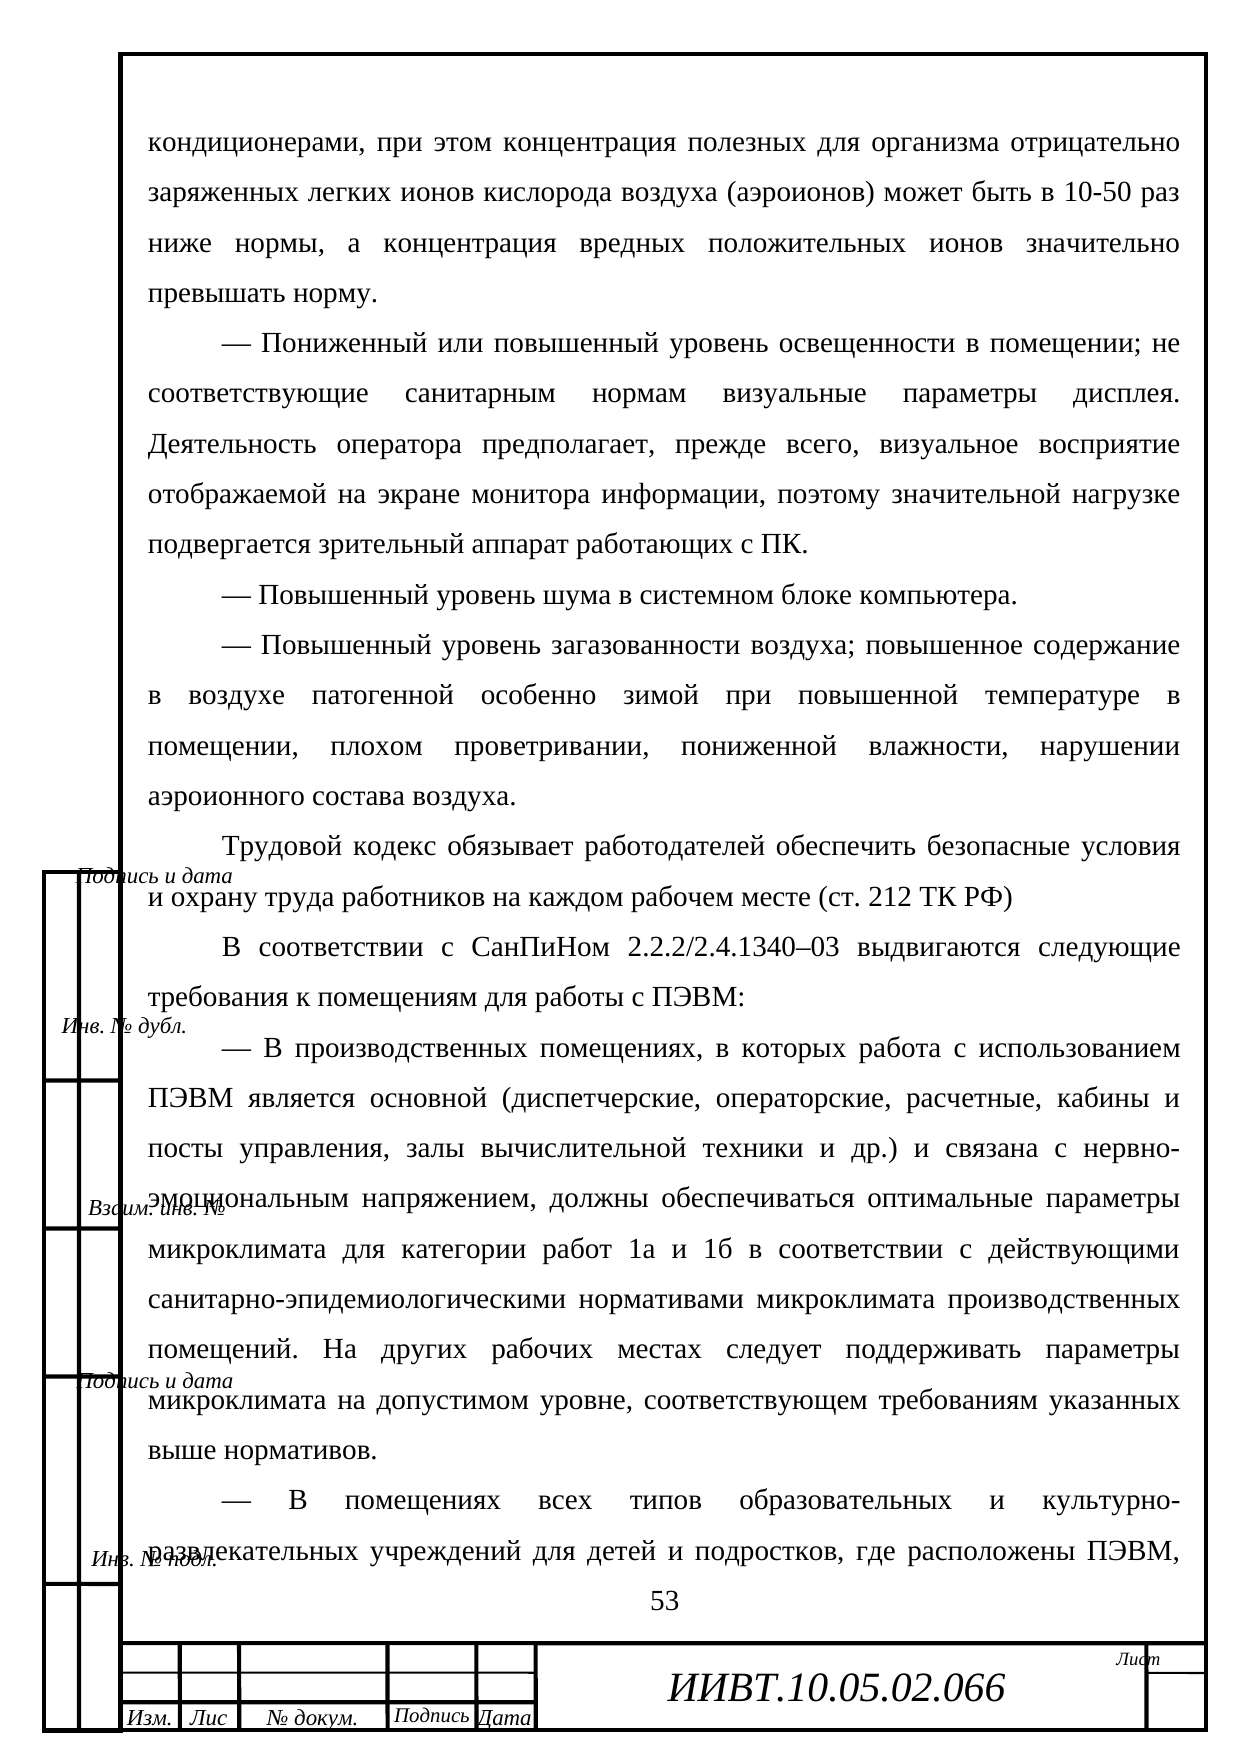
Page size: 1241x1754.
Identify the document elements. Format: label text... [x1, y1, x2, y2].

text — Пониженный или повышенный уровень освещенности в помещении; не соответствующие санитарным нормам визуальные параметры дисплея. Деятельность оператора предполагает, прежде всего, визуальное восприятие отображаемой на экране монитора информации, поэтому значительной нагрузке подвергается зрительный аппарат работающих с ПК. [148, 325, 1181, 560]
text — Повышенный уровень шума в системном блоке компьютера. [148, 577, 1181, 610]
text — Повышенный уровень загазованности воздуха; повышенное содержание в воздухе патогенной особенно зимой при повышенной температуре в помещении, плохом проветривании, пониженной влажности, нарушении аэроионного состава воздуха. [148, 627, 1181, 812]
text В соответствии с СанПиНом 2.2.2/2.4.1340–03 выдвигаются следующие требования к помещениям для работы с ПЭВМ: [148, 929, 1181, 1013]
text — В производственных помещениях, в которых работа с использованием ПЭВМ является основной (диспетчерские, операторские, расчетные, кабины и посты управления, залы вычислительной техники и др.) и связана с нервно-эмоциональным напряжением, должны обеспечиваться оптимальные параметры микроклимата для категории работ 1а и 1б в соответствии с действующими санитарно-эпидемиологическими нормативами микроклимата производственных помещений. На других рабочих местах следует поддерживать параметры микроклимата на допустимом уровне, соответствующем требованиям указанных выше нормативов. [148, 1030, 1181, 1466]
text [148, 124, 1181, 308]
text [148, 1482, 1181, 1566]
text Трудовой кодекс обязывает работодателей обеспечить безопасные условия и охрану труда работников на каждом рабочем месте (ст. 212 ТК РФ) [148, 828, 1181, 912]
